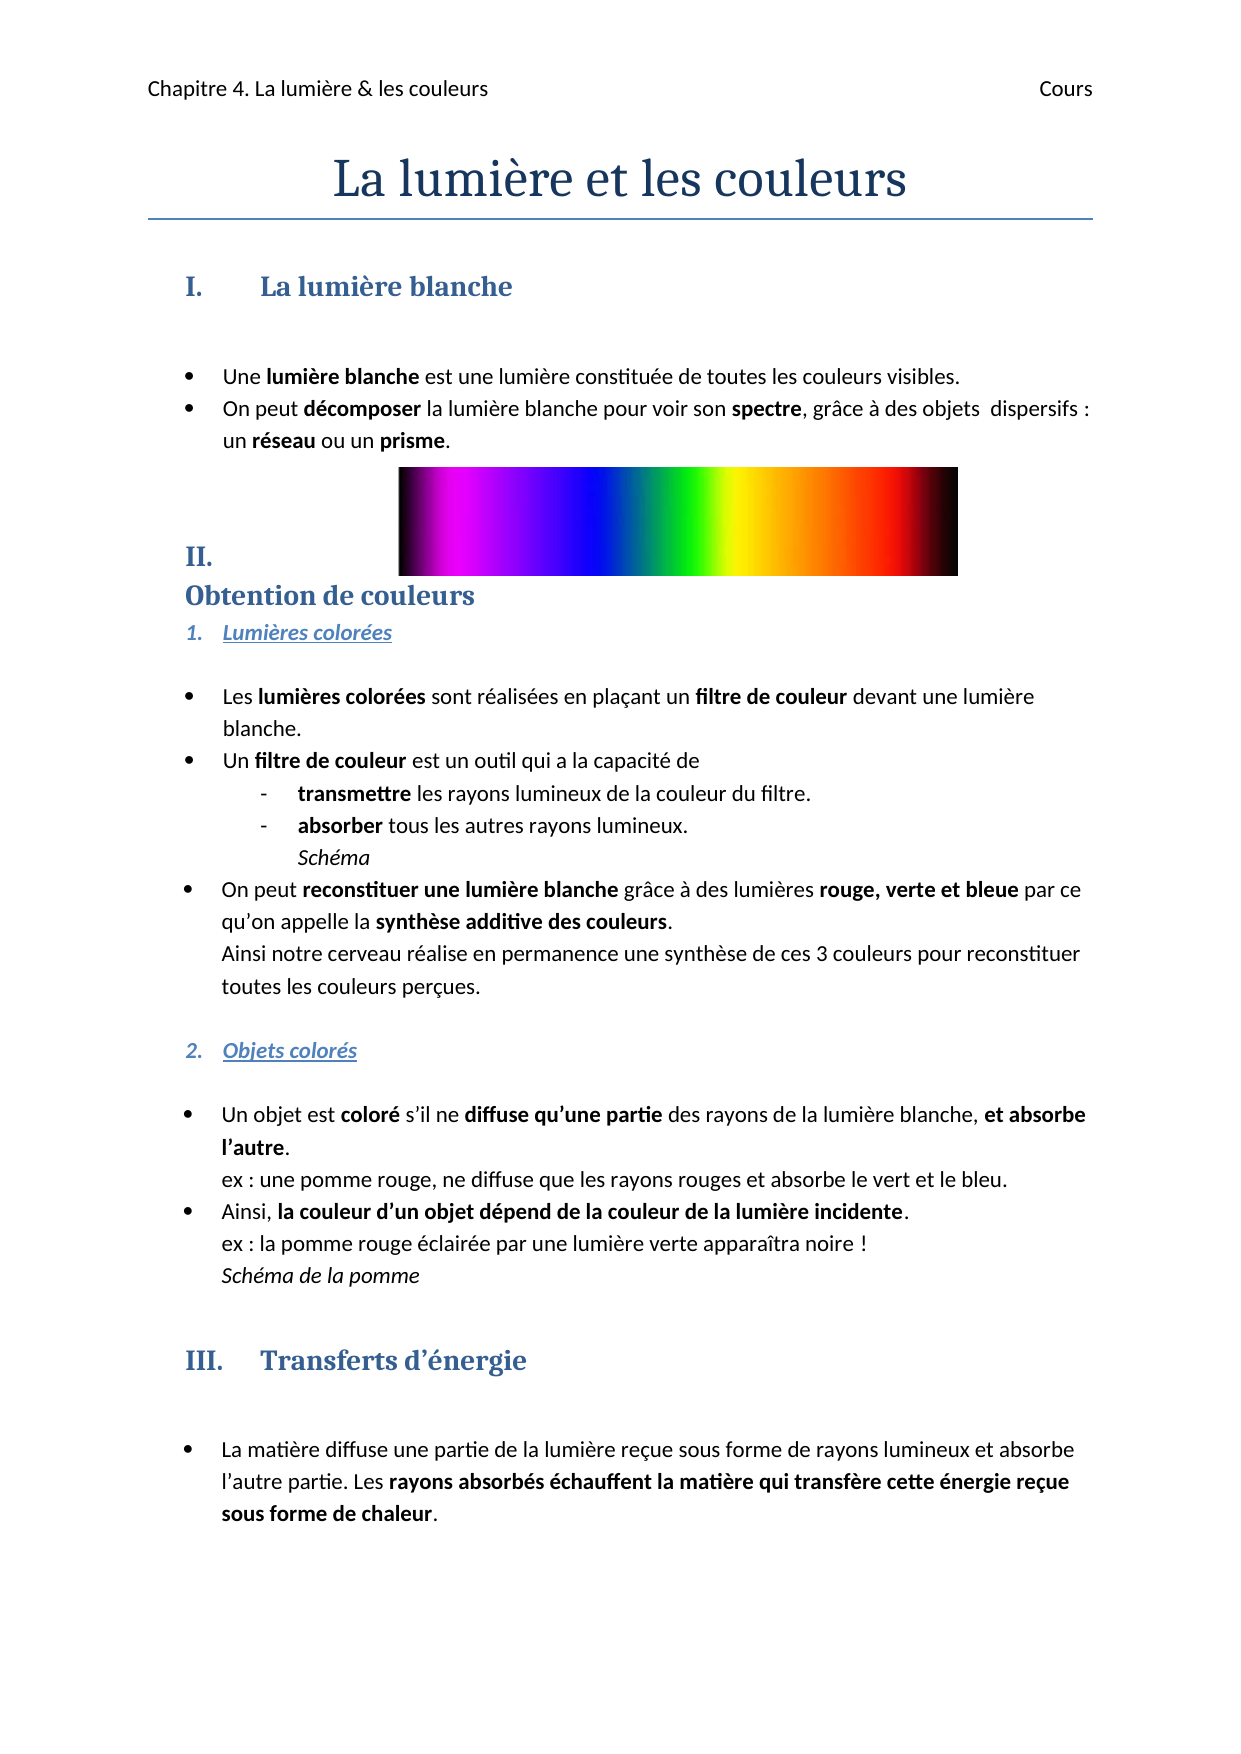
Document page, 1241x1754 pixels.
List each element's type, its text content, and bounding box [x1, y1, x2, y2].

list Les lumières colorées sont réalisées en plaçant un filtre de couleur devant une lumière blanche. [185, 682, 1093, 742]
list Une lumière blanche est une lumière constituée de toutes les couleurs visibles. [185, 362, 1093, 390]
list Schéma [298, 843, 1093, 871]
list On peut reconstituer une lumière blanche grâce à des lumières rouge, verte et bleue par ce qu’on appelle la synthèse additive des couleurs. [184, 875, 1093, 935]
list Un filtre de couleur est un outil qui a la capacité de [185, 746, 1093, 774]
title La lumière et les couleurs [148, 148, 1093, 218]
list ex : la pomme rouge éclairée par une lumière verte apparaîtra noire ! [221, 1229, 1093, 1257]
list On peut décomposer la lumière blanche pour voir son spectre, grâce à des objets dispersifs : un réseau ou un prisme. [185, 394, 1093, 454]
subtitle Transferts d’énergie [185, 1344, 1093, 1377]
list Ainsi, la couleur d’un objet dépend de la couleur de la lumière incidente. [184, 1197, 1093, 1225]
picture [398, 467, 635, 576]
list Schéma de la pomme [221, 1261, 1093, 1289]
list absorber tous les autres rayons lumineux. [260, 811, 1093, 839]
list Objets colorés [185, 1036, 1093, 1064]
list transmettre les rayons lumineux de la couleur du filtre. [260, 779, 1093, 807]
list Lumières colorées [185, 618, 1093, 646]
subtitle La lumière blanche [185, 270, 1093, 304]
picture [642, 467, 958, 576]
subtitle Obtention de couleurs [185, 541, 1093, 613]
list La matière diffuse une partie de la lumière reçue sous forme de rayons lumineux et absorbe l’autre partie. Les rayons absorbés échauffent la matière qui transfère cette énergie reçue sous forme de chaleur. [184, 1435, 1093, 1528]
list Ainsi notre cerveau réalise en permanence une synthèse de ces 3 couleurs pour reconstituer toutes les couleurs perçues. [221, 939, 1093, 1000]
list Un objet est coloré s’il ne diffuse qu’une partie des rayons de la lumière blanche, et absorbe l’autre. [184, 1101, 1093, 1161]
list ex : une pomme rouge, ne diffuse que les rayons rouges et absorbe le vert et le bleu. [221, 1165, 1093, 1193]
